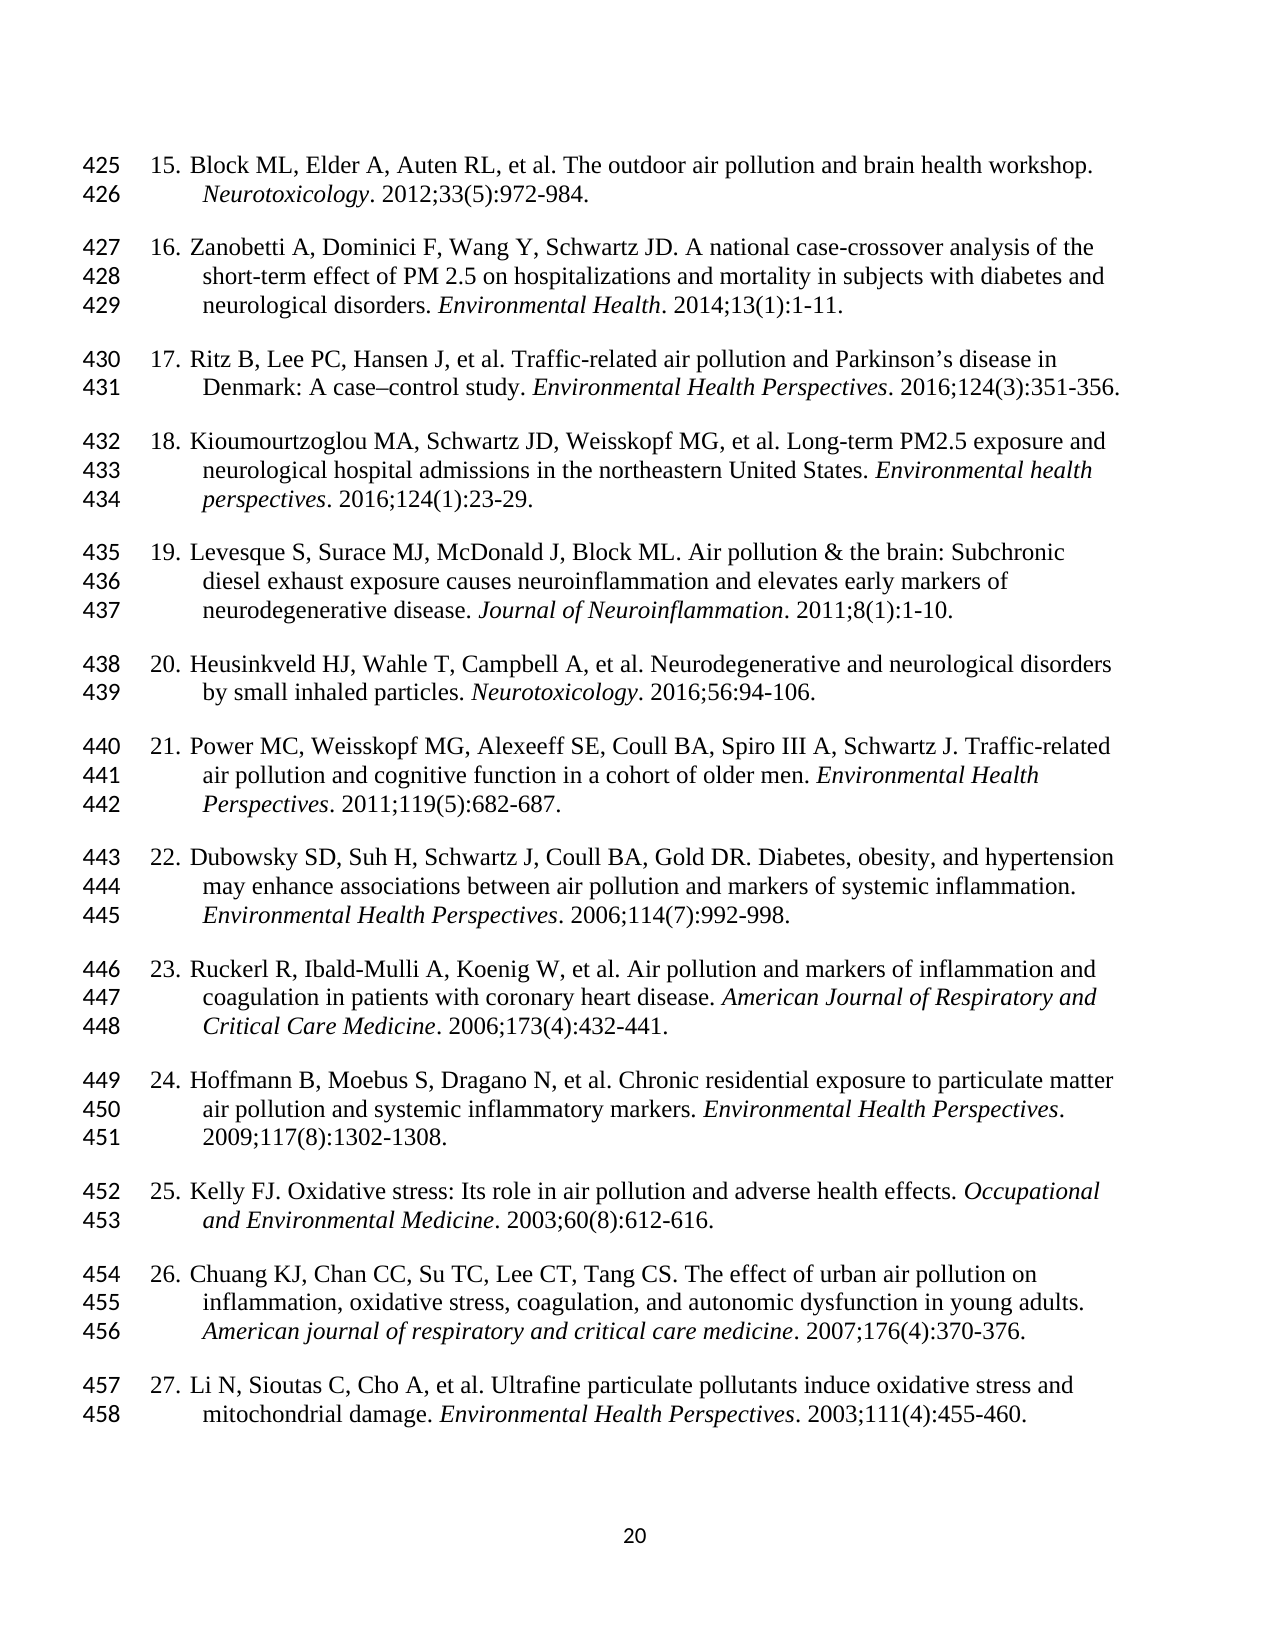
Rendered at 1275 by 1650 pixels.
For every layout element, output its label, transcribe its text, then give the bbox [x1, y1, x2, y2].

text 22. Dubowsky SD, Suh H, Schwartz J, Coull BA, Gold DR. Diabetes, obesity, and hypertension may enhance associations between air pollution and markers of systemic inflammation. Environmental Health Perspectives. 2006;114(7):992-998. [150, 842, 1125, 929]
text 18. Kioumourtzoglou MA, Schwartz JD, Weisskopf MG, et al. Long-term PM2.5 exposure and neurological hospital admissions in the northeastern United States. Environmental health perspectives. 2016;124(1):23-29. [150, 426, 1125, 512]
text 24. Hoffmann B, Moebus S, Dragano N, et al. Chronic residential exposure to particulate matter air pollution and systemic inflammatory markers. Environmental Health Perspectives. 2009;117(8):1302-1308. [150, 1065, 1125, 1151]
text 26. Chuang KJ, Chan CC, Su TC, Lee CT, Tang CS. The effect of urban air pollution on inflammation, oxidative stress, coagulation, and autonomic dysfunction in young adults. American journal of respiratory and critical care medicine. 2007;176(4):370-376. [150, 1259, 1125, 1345]
text 27. Li N, Sioutas C, Cho A, et al. Ultrafine particulate pollutants induce oxidative stress and mitochondrial damage. Environmental Health Perspectives. 2003;111(4):455-460. [150, 1370, 1125, 1427]
text 17. Ritz B, Lee PC, Hansen J, et al. Traffic-related air pollution and Parkinson’s disease in Denmark: A case–control study. Environmental Health Perspectives. 2016;124(3):351-356. [150, 344, 1125, 401]
text 25. Kelly FJ. Oxidative stress: Its role in air pollution and adverse health effects. Occupational and Environmental Medicine. 2003;60(8):612-616. [150, 1176, 1125, 1234]
text 23. Ruckerl R, Ibald-Mulli A, Koenig W, et al. Air pollution and markers of inflammation and coagulation in patients with coronary heart disease. American Journal of Respiratory and Critical Care Medicine. 2006;173(4):432-441. [150, 954, 1125, 1040]
text 21. Power MC, Weisskopf MG, Alexeeff SE, Coull BA, Spiro III A, Schwartz J. Traffic-related air pollution and cognitive function in a cohort of older men. Environmental Health Perspectives. 2011;119(5):682-687. [150, 731, 1125, 817]
text 20. Heusinkveld HJ, Wahle T, Campbell A, et al. Neurodegenerative and neurological disorders by small inhaled particles. Neurotoxicology. 2016;56:94-106. [150, 649, 1125, 706]
text 16. Zanobetti A, Dominici F, Wang Y, Schwartz JD. A national case-crossover analysis of the short-term effect of PM 2.5 on hospitalizations and mortality in subjects with diabetes and neurological disorders. Environmental Health. 2014;13(1):1-11. [150, 232, 1125, 319]
text 15. Block ML, Elder A, Auten RL, et al. The outdoor air pollution and brain health workshop. Neurotoxicology. 2012;33(5):972-984. [150, 150, 1125, 207]
text 19. Levesque S, Surace MJ, McDonald J, Block ML. Air pollution & the brain: Subchronic diesel exhaust exposure causes neuroinflammation and elevates early markers of neurodegenerative disease. Journal of Neuroinflammation. 2011;8(1):1-10. [150, 537, 1125, 624]
